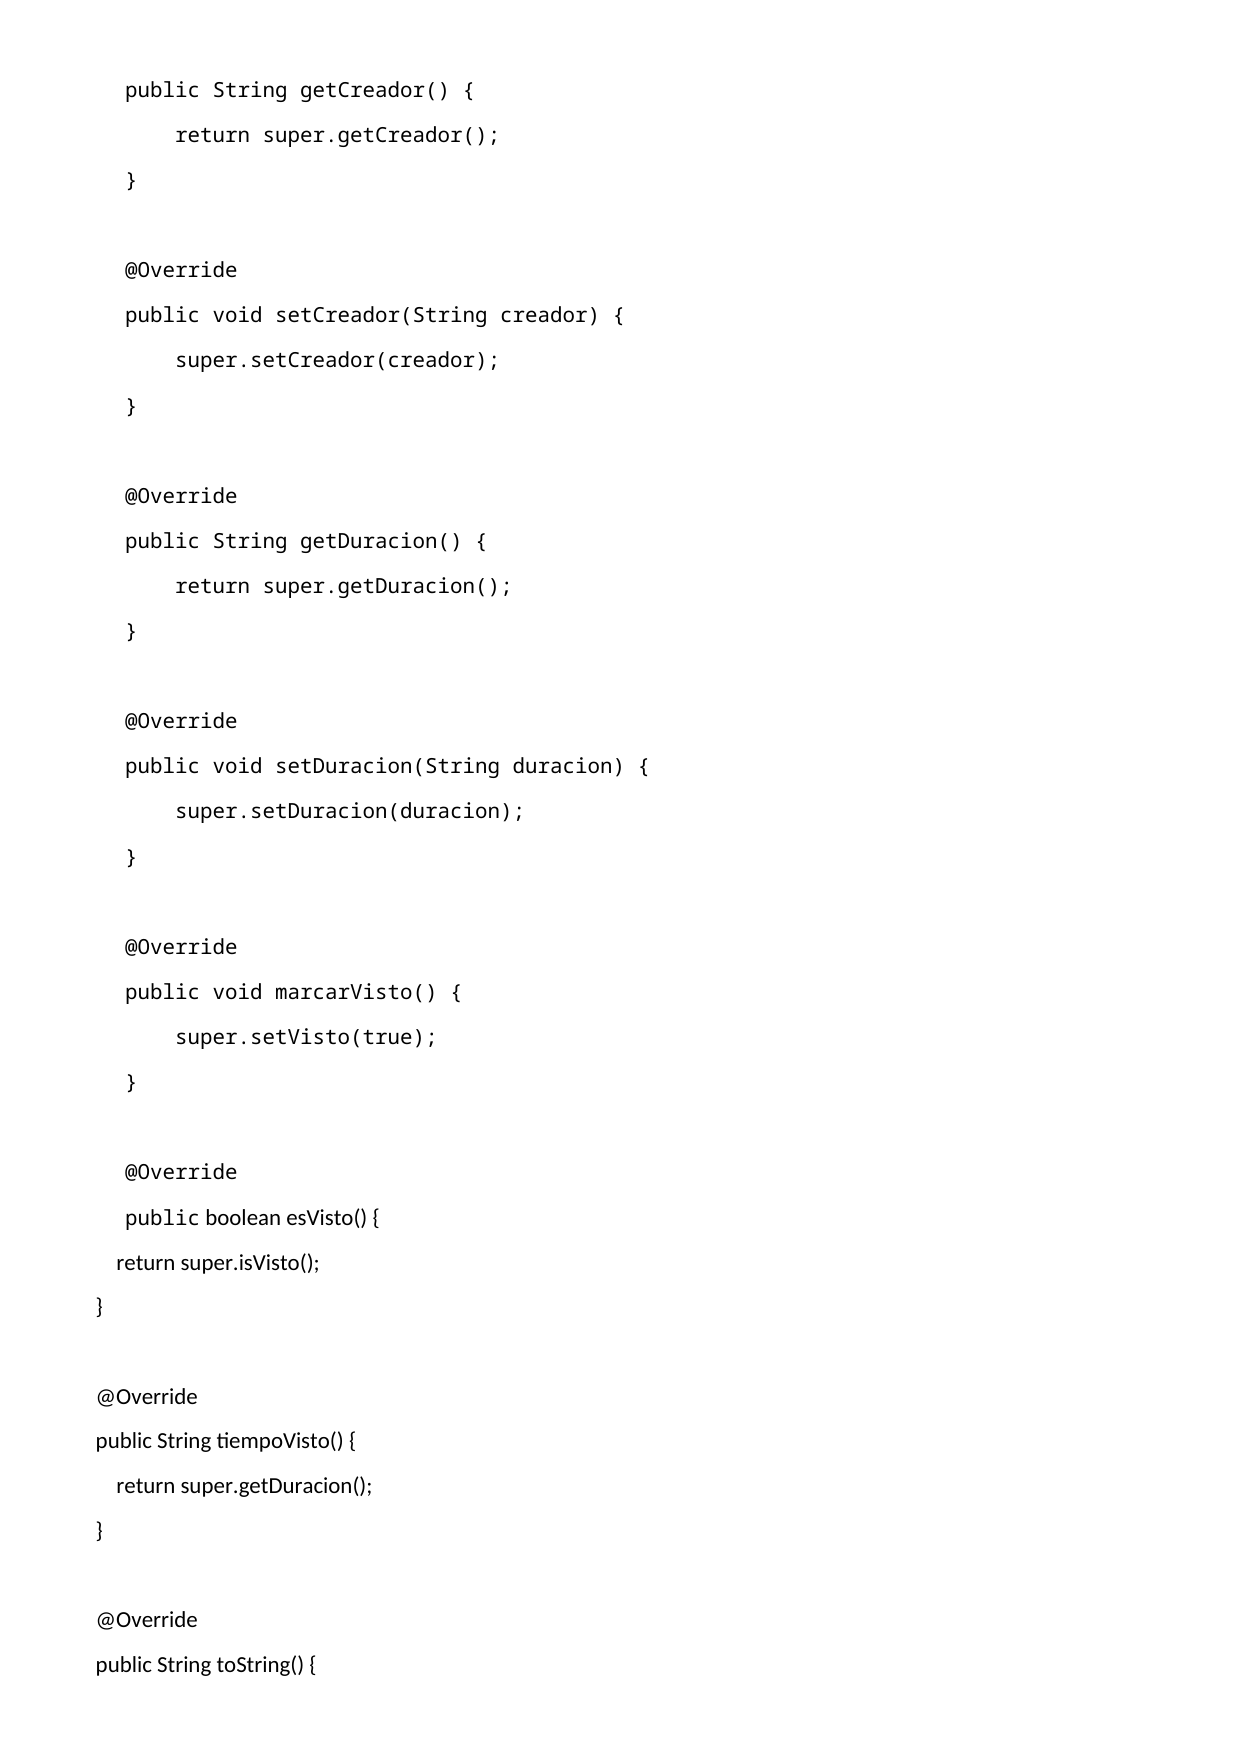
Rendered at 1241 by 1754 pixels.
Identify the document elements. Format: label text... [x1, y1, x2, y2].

text public void marcarVisto() { [75, 977, 1165, 1006]
text super.setDuracion(duracion); [75, 797, 1165, 825]
text return super.getCreador(); [75, 120, 1165, 148]
text return super.isVisto(); [75, 1248, 1165, 1276]
text public void setCreador(String creador) { [75, 301, 1165, 329]
text } [75, 842, 1165, 870]
text public boolean esVisto() { [75, 1203, 1165, 1231]
text public String getDuracion() { [75, 526, 1165, 554]
text @Override [75, 706, 1165, 735]
text } [75, 165, 1165, 194]
text @Override [75, 1157, 1165, 1186]
text super.setVisto(true); [75, 1022, 1165, 1051]
text @Override [75, 1605, 1165, 1633]
text public String getCreador() { [75, 75, 1165, 103]
text public String toString() { [75, 1650, 1165, 1678]
text } [75, 391, 1165, 419]
text public String tiempoVisto() { [75, 1426, 1165, 1454]
text @Override [75, 1382, 1165, 1410]
text } [75, 1292, 1165, 1320]
text } [75, 1516, 1165, 1544]
text } [75, 616, 1165, 645]
text @Override [75, 255, 1165, 284]
text return super.getDuracion(); [75, 571, 1165, 599]
text } [75, 1067, 1165, 1096]
text super.setCreador(creador); [75, 346, 1165, 374]
text @Override [75, 481, 1165, 509]
text @Override [75, 932, 1165, 960]
text return super.getDuracion(); [75, 1471, 1165, 1499]
text public void setDuracion(String duracion) { [75, 752, 1165, 780]
